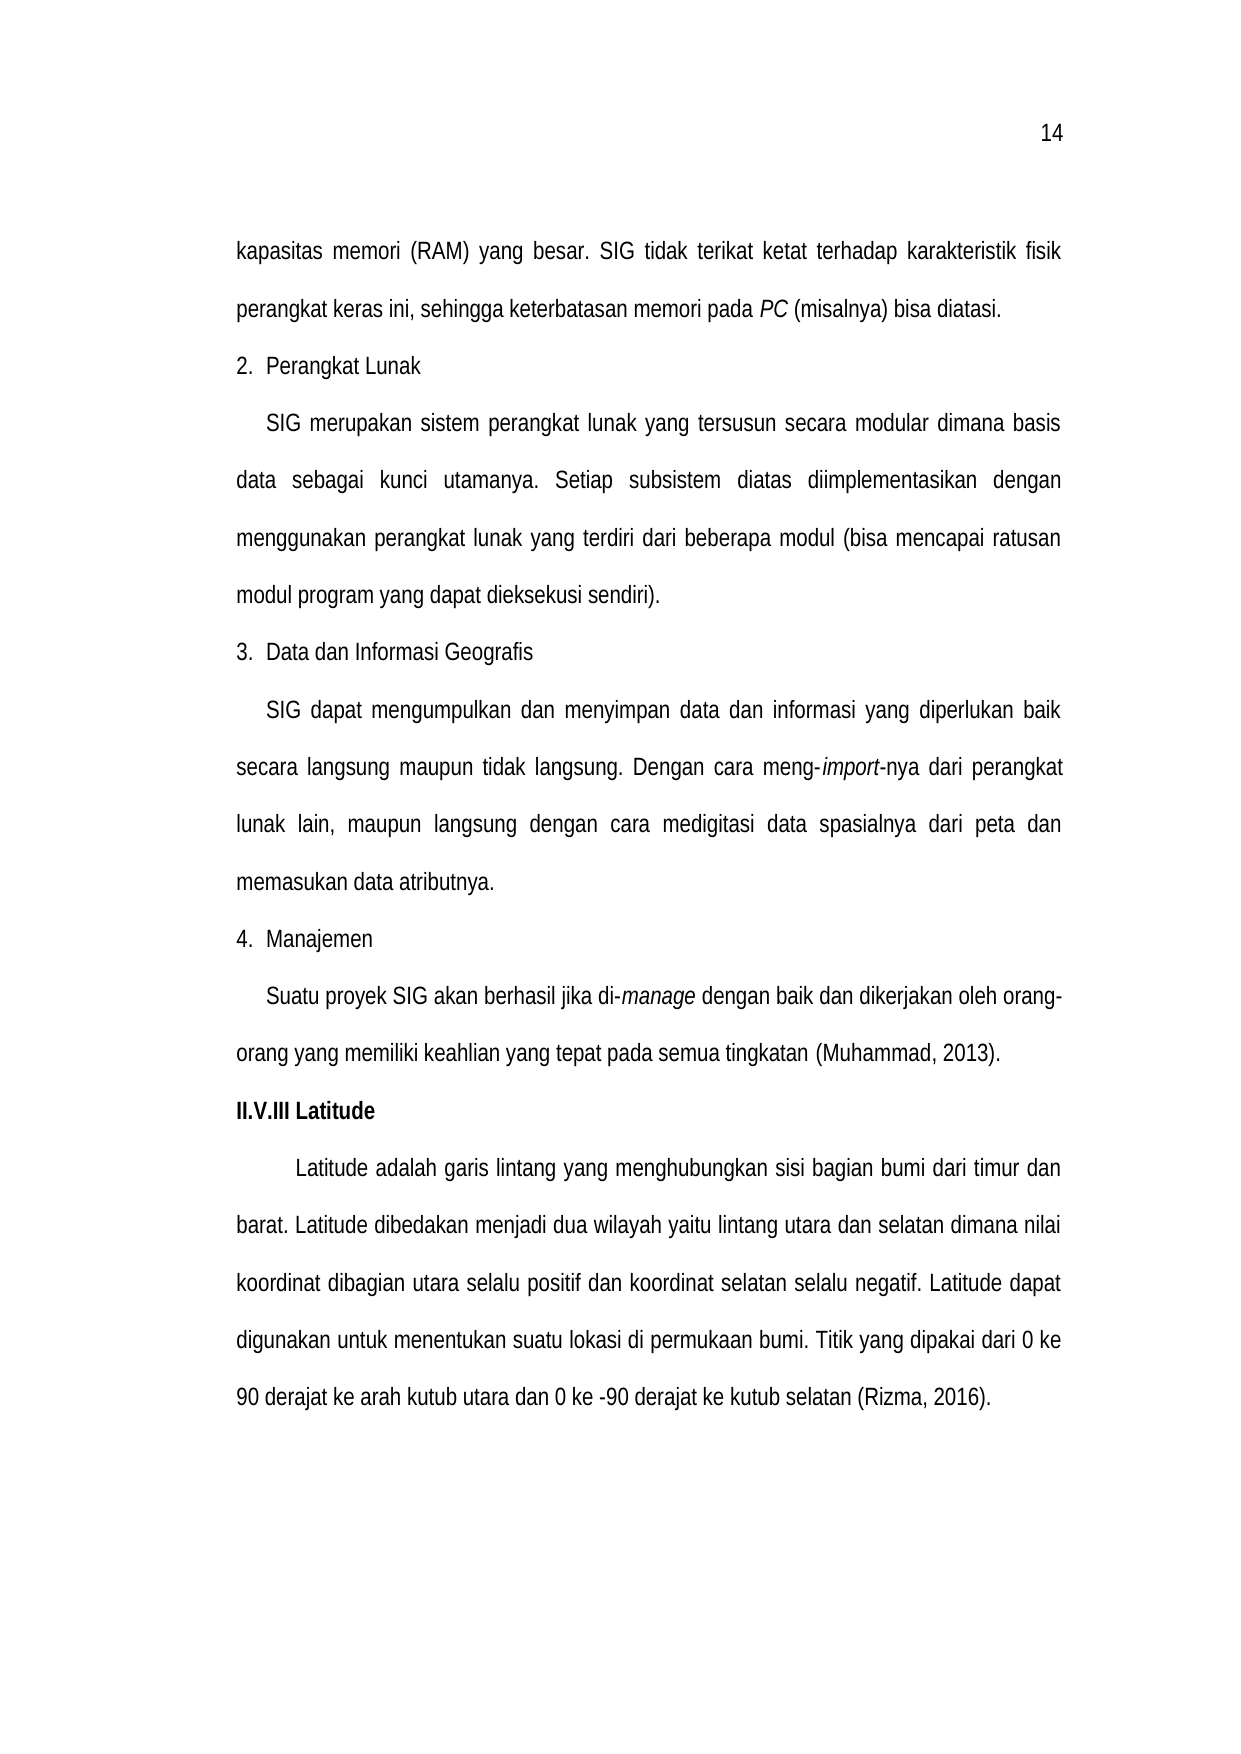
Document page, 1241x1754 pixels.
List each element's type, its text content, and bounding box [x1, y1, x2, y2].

list Data dan Informasi Geografis [236, 637, 1063, 666]
text Suatu proyek SIG akan berhasil jika di-manage dengan baik dan dikerjakan oleh orang-orang yang memiliki keahlian yang tepat pada semua tingkatan (Muhammad, 2013). [236, 981, 1063, 1067]
subtitle Latitude [236, 1096, 1063, 1124]
list Manajemen [236, 924, 1063, 952]
text SIG dapat mengumpulkan dan menyimpan data dan informasi yang diperlukan baik secara langsung maupun tidak langsung. Dengan cara meng-import-nya dari perangkat lunak lain, maupun langsung dengan cara medigitasi data spasialnya dari peta dan memasukan data atributnya. [236, 694, 1063, 895]
text SIG merupakan sistem perangkat lunak yang tersusun secara modular dimana basis data sebagai kunci utamanya. Setiap subsistem diatas diimplementasikan dengan menggunakan perangkat lunak yang terdiri dari beberapa modul (bisa mencapai ratusan modul program yang dapat dieksekusi sendiri). [236, 408, 1063, 609]
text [236, 236, 1063, 322]
list Perangkat Lunak [236, 351, 1063, 379]
text Latitude adalah garis lintang yang menghubungkan sisi bagian bumi dari timur dan barat. Latitude dibedakan menjadi dua wilayah yaitu lintang utara dan selatan dimana nilai koordinat dibagian utara selalu positif dan koordinat selatan selalu negatif. Latitude dapat digunakan untuk menentukan suatu lokasi di permukaan bumi. Titik yang dipakai dari 0 ke 90 derajat ke arah kutub utara dan 0 ke -90 derajat ke kutub selatan (Rizma, 2016). [236, 1153, 1063, 1411]
